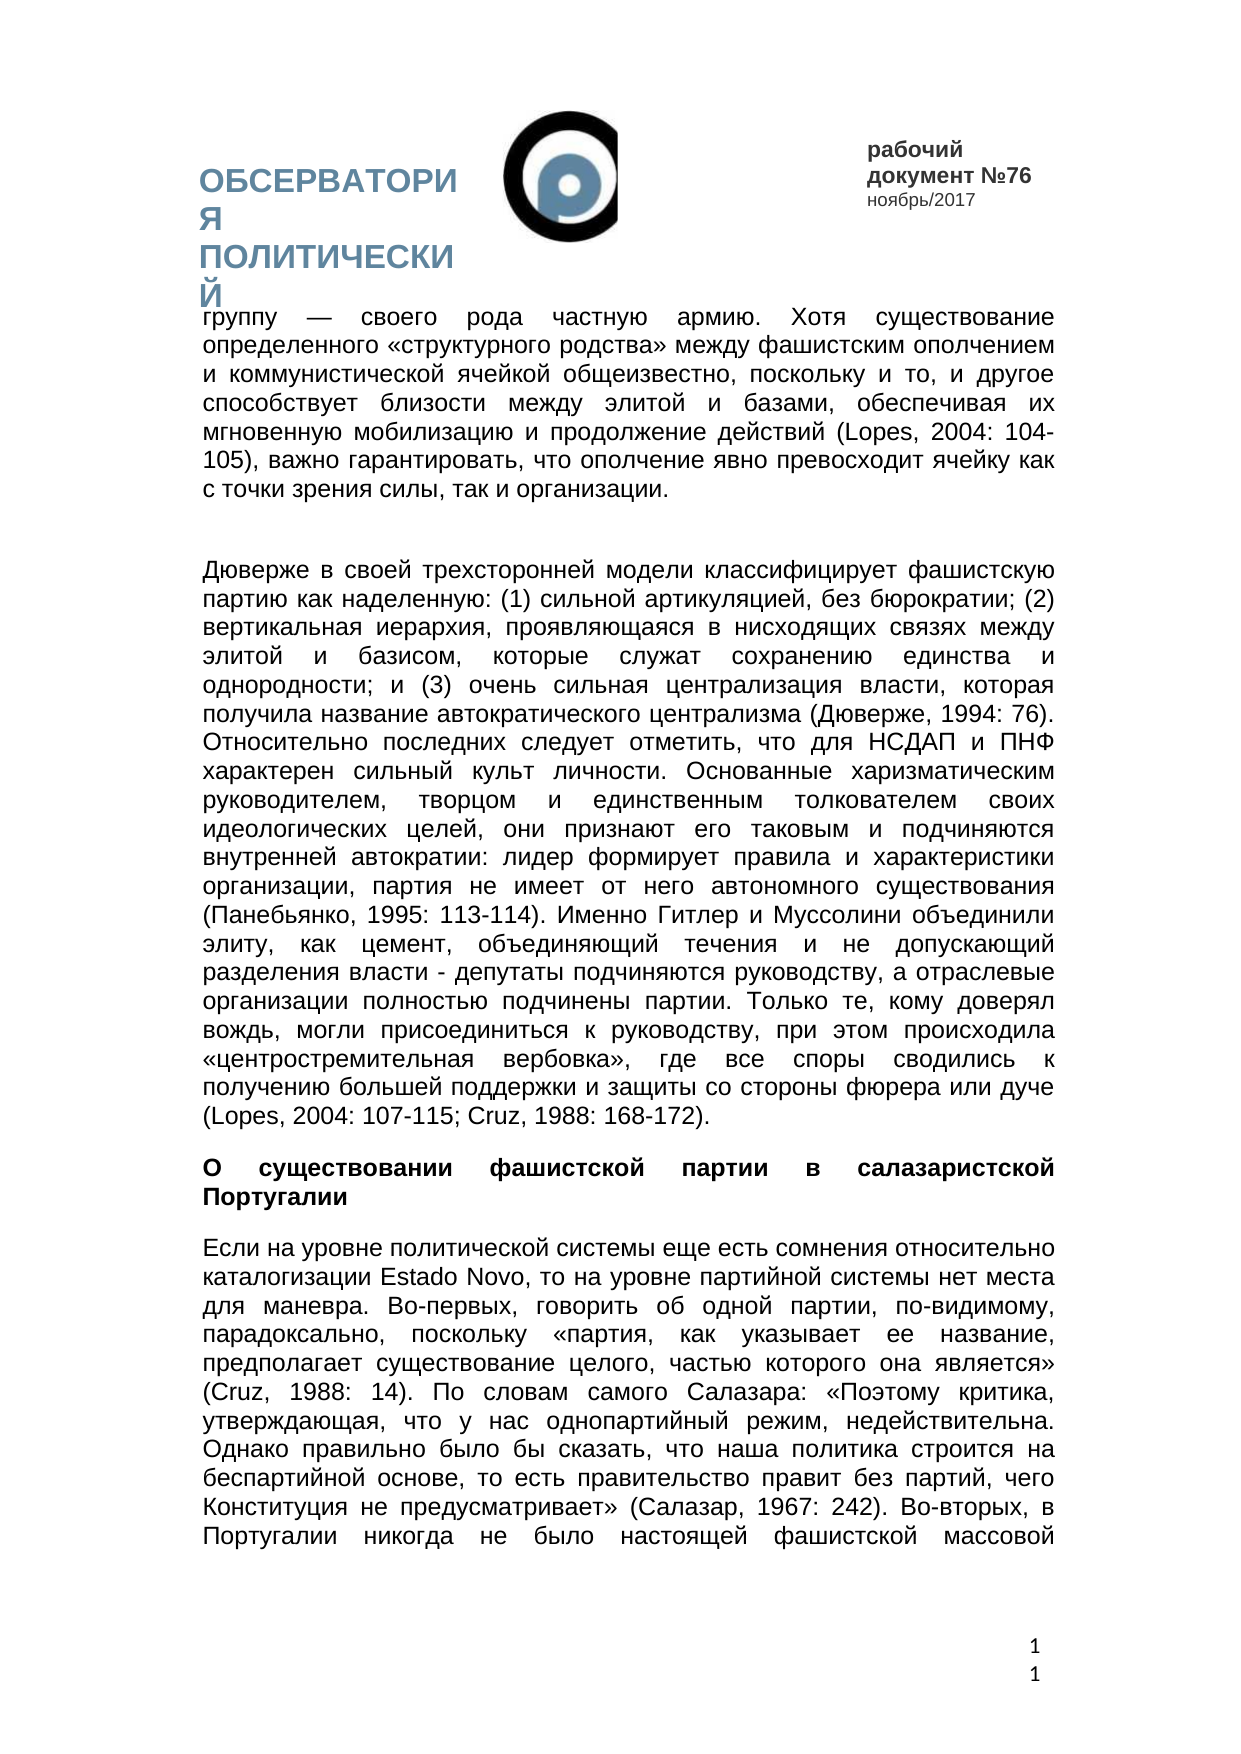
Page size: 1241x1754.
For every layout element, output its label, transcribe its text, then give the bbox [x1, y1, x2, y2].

picture [502, 110, 618, 243]
text О существовании фашистской партии в салазаристской Португалии [202, 1153, 1056, 1210]
text Дюверже в своей трехсторонней модели классифицирует фашистскую партию как наделенную: (1) сильной артикуляцией, без бюрократии; (2) вертикальная иерархия, проявляющаяся в нисходящих связях между элитой и базисом, которые служат сохранению единства и однородности; и (3) очень сильная централизация власти, которая получила название автократического централизма (Дюверже, 1994: 76). Относительно последних следует отметить, что для НСДАП и ПНФ характерен сильный культ личности. Основанные харизматическим руководителем, творцом и единственным толкователем своих идеологических целей, они признают его таковым и подчиняются внутренней автократии: лидер формирует правила и характеристики организации, партия не имеет от него автономного существования (Панебьянко, 1995: 113-114). Именно Гитлер и Муссолини объединили элиту, как цемент, объединяющий течения и не допускающий разделения власти - депутаты подчиняются руководству, а отраслевые организации полностью подчинены партии. Только те, кому доверял вождь, могли присоединиться к руководству, при этом происходила «центростремительная вербовка», где все споры сводились к получению большей поддержки и защиты со стороны фюрера или дуче (Lopes, 2004: 107-115; Cruz, 1988: 168-172). [202, 555, 1056, 1130]
